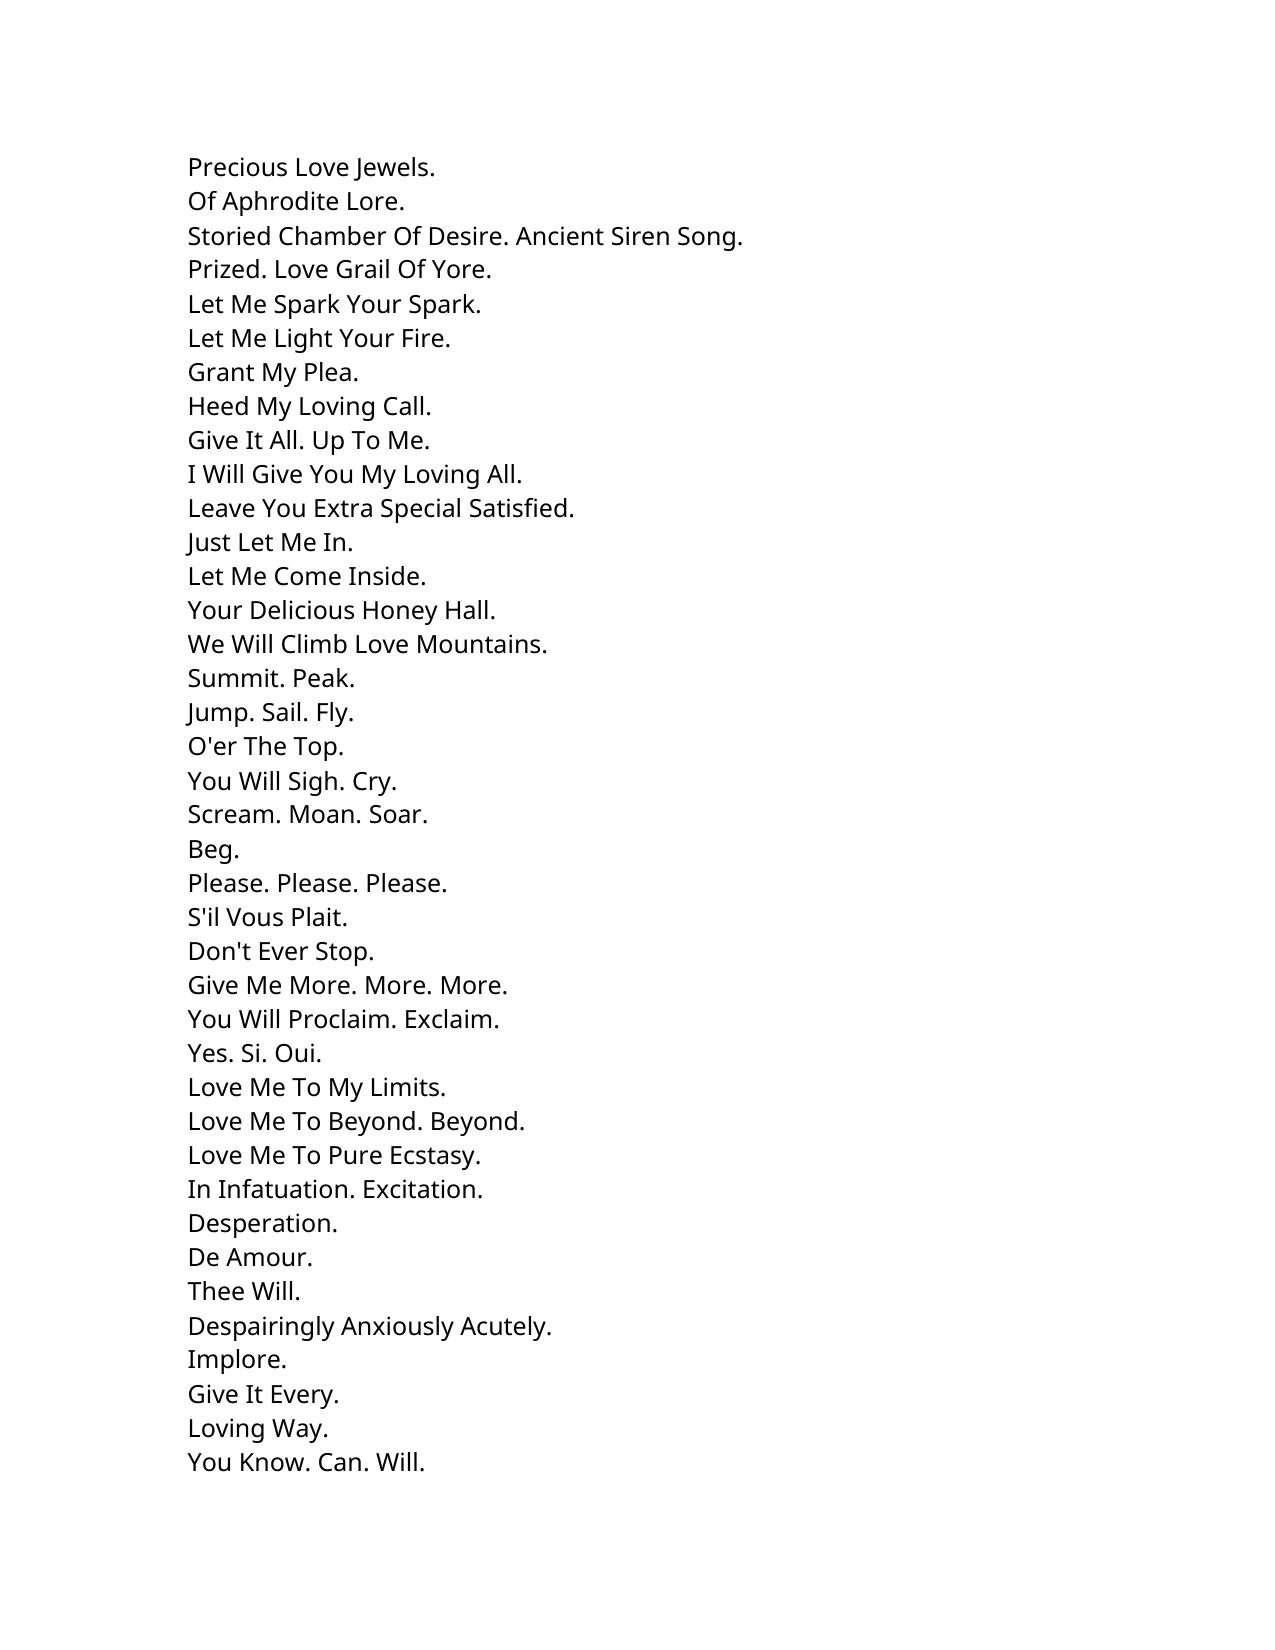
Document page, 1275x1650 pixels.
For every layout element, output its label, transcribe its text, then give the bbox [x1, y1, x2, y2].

text Beg. [187, 831, 1087, 865]
text Despairingly Anxiously Acutely. [187, 1308, 1087, 1342]
text Storied Chamber Of Desire. Ancient Siren Song. [187, 218, 1087, 252]
text Let Me Spark Your Spark. [187, 286, 1087, 320]
text Grant My Plea. [187, 354, 1087, 388]
text Love Me To My Limits. [187, 1070, 1087, 1104]
text Your Delicious Honey Hall. [187, 593, 1087, 627]
text Of Aphrodite Lore. [187, 184, 1087, 218]
text Implore. [187, 1342, 1087, 1376]
text De Amour. [187, 1240, 1087, 1274]
text Summit. Peak. [187, 661, 1087, 695]
text Let Me Light Your Fire. [187, 320, 1087, 354]
text Love Me To Beyond. Beyond. [187, 1104, 1087, 1138]
text Please. Please. Please. [187, 865, 1087, 899]
text Prized. Love Grail Of Yore. [187, 252, 1087, 286]
text Jump. Sail. Fly. [187, 695, 1087, 729]
text You Will Sigh. Cry. [187, 763, 1087, 797]
text Heed My Loving Call. [187, 388, 1087, 422]
text You Will Proclaim. Exclaim. [187, 1002, 1087, 1036]
text Scream. Moan. Soar. [187, 797, 1087, 831]
text Leave You Extra Special Satisfied. [187, 491, 1087, 525]
text Precious Love Jewels. [187, 150, 1087, 184]
text We Will Climb Love Mountains. [187, 627, 1087, 661]
text Give Me More. More. More. [187, 967, 1087, 1002]
text Desperation. [187, 1206, 1087, 1240]
text Thee Will. [187, 1274, 1087, 1308]
text Just Let Me In. [187, 525, 1087, 559]
text I Will Give You My Loving All. [187, 457, 1087, 491]
text Give It Every. [187, 1376, 1087, 1410]
text Give It All. Up To Me. [187, 422, 1087, 457]
text Yes. Si. Oui. [187, 1036, 1087, 1070]
text Don't Ever Stop. [187, 933, 1087, 967]
text Loving Way. [187, 1410, 1087, 1444]
text In Infatuation. Excitation. [187, 1172, 1087, 1206]
text Let Me Come Inside. [187, 559, 1087, 593]
text You Know. Can. Will. [187, 1444, 1087, 1478]
text Love Me To Pure Ecstasy. [187, 1138, 1087, 1172]
text S'il Vous Plait. [187, 899, 1087, 933]
text O'er The Top. [187, 729, 1087, 763]
